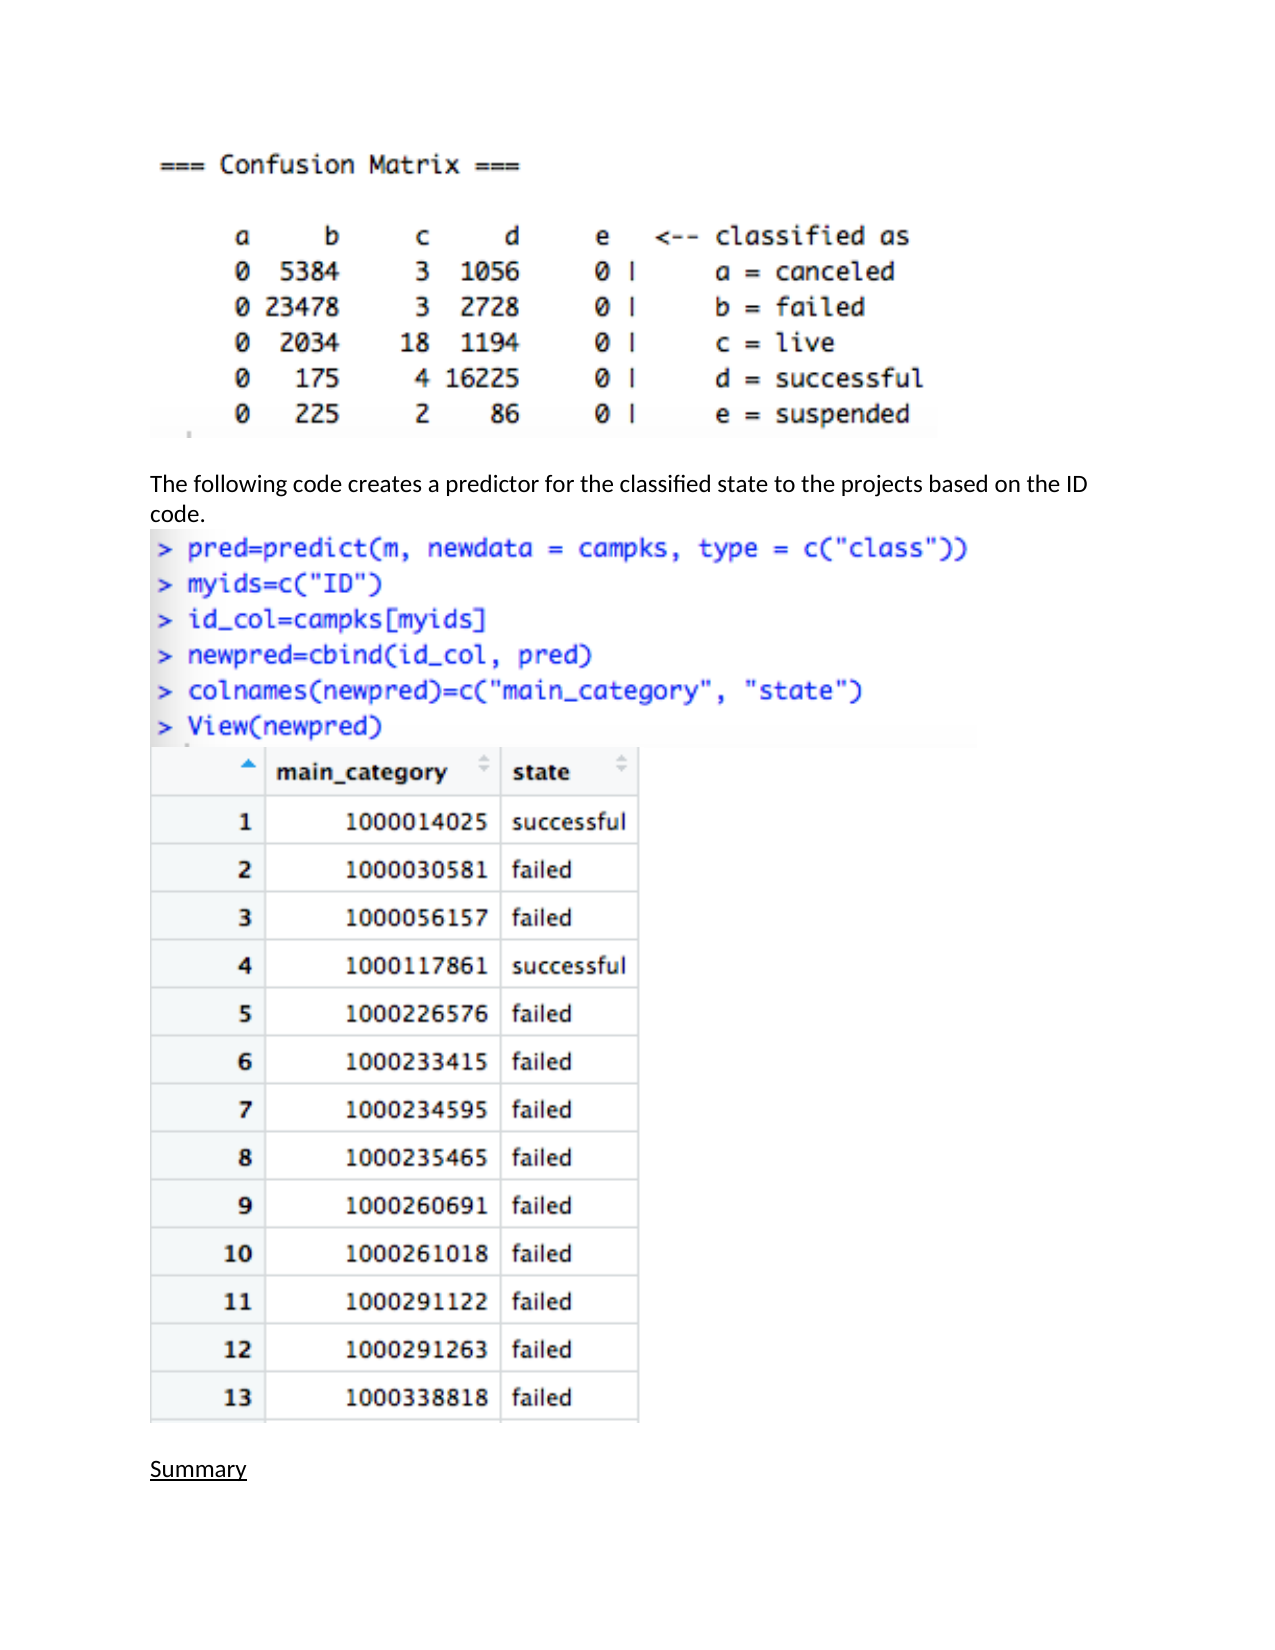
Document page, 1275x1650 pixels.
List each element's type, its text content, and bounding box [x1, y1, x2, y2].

picture [150, 529, 978, 1423]
text Summary [150, 1453, 1125, 1484]
text The following code creates a predictor for the classified state to the projects based on the ID code. [150, 468, 1125, 529]
picture [150, 150, 938, 438]
